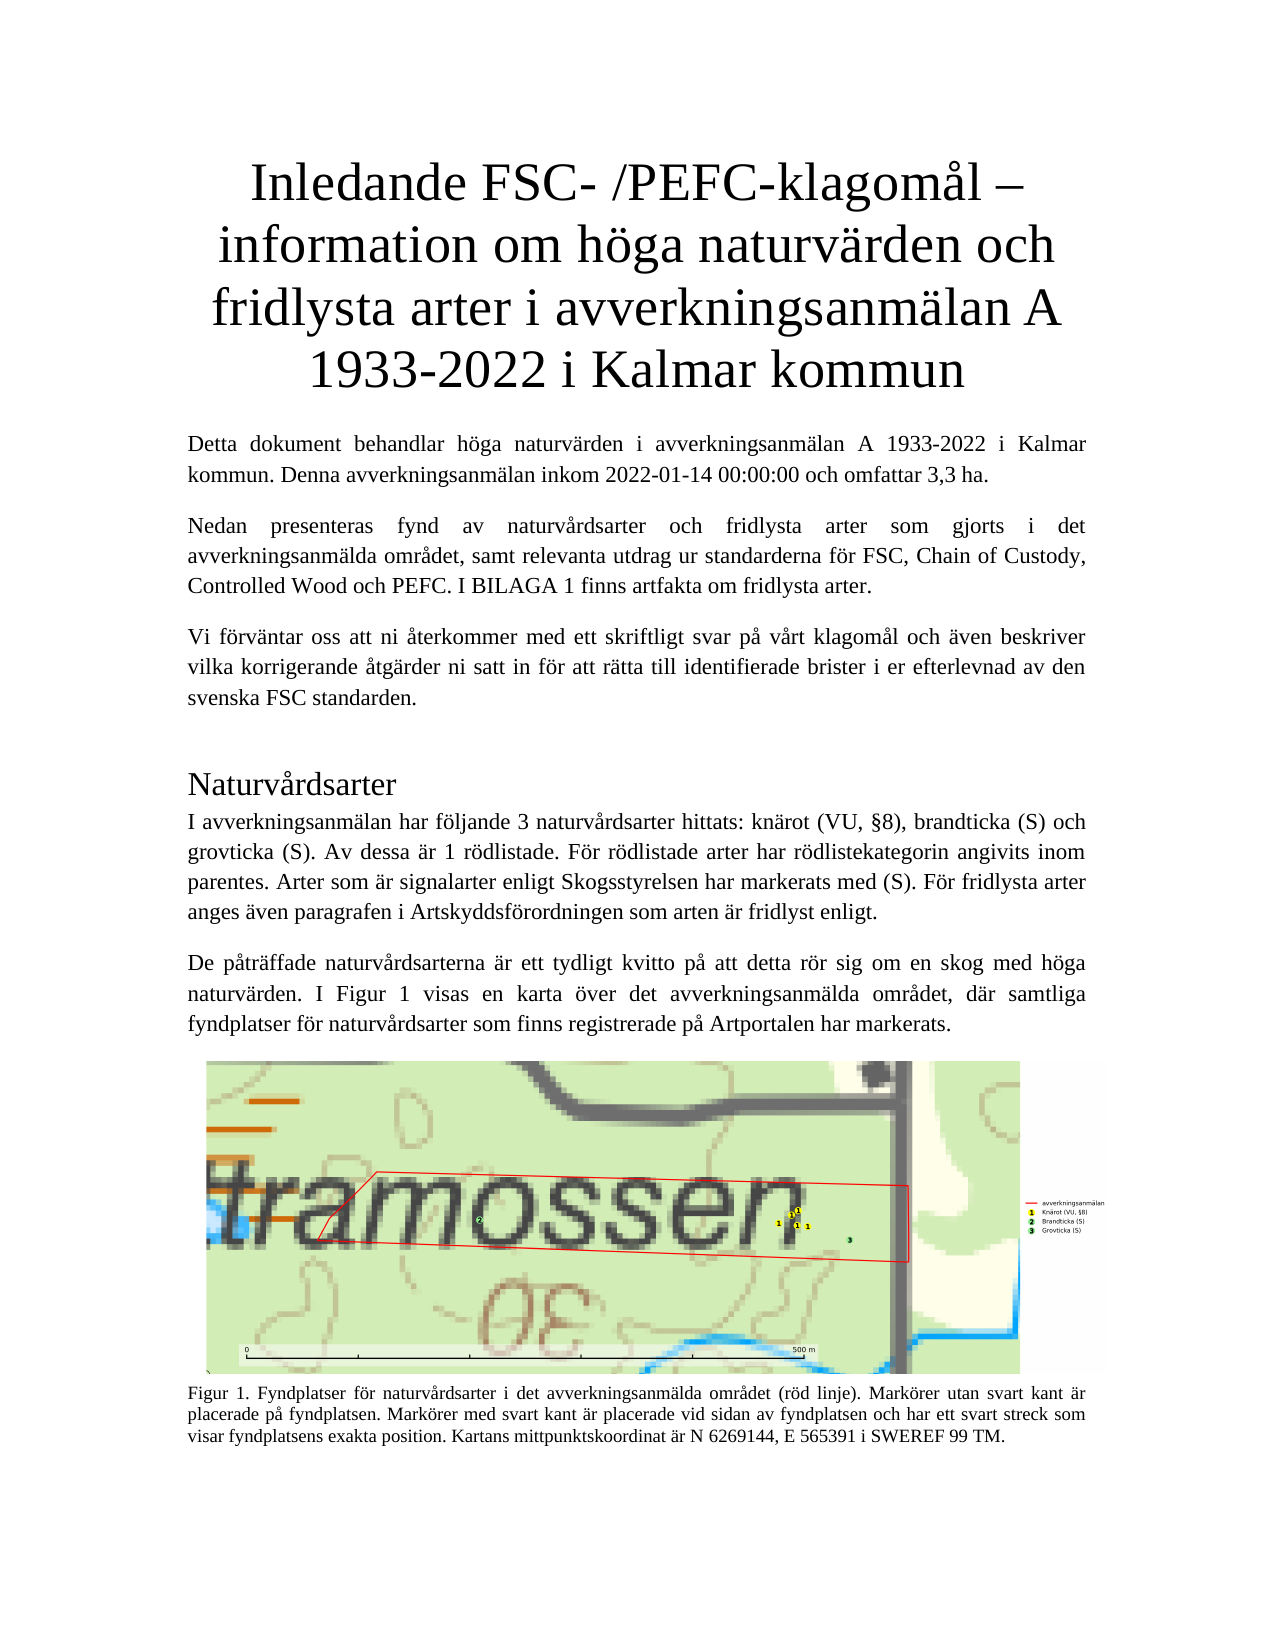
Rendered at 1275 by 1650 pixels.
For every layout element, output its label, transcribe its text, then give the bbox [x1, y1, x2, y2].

text Figur 1. Fyndplatser för naturvårdsarter i det avverkningsanmälda området (röd linje). Markörer utan svart kant är placerade på fyndplatsen. Markörer med svart kant är placerade vid sidan av fyndplatsen och har ett svart streck som visar fyndplatsens exakta position. Kartans mittpunktskoordinat är N 6269144, E 565391 i SWEREF 99 TM. [187, 1382, 1087, 1446]
text Detta dokument behandlar höga naturvärden i avverkningsanmälan A 1933-2022 i Kalmar kommun. Denna avverkningsanmälan inkom 2022-01-14 00:00:00 och omfattar 3,3 ha. [187, 430, 1087, 487]
text I avverkningsanmälan har följande 3 naturvårdsarter hittats: knärot (VU, §8), brandticka (S) och grovticka (S). Av dessa är 1 rödlistade. För rödlistade arter har rödlistekategorin angivits inom parentes. Arter som är signalarter enligt Skogsstyrelsen har markerats med (S). För fridlysta arter anges även paragrafen i Artskyddsförordningen som arten är fridlyst enligt. [187, 808, 1087, 925]
text Vi förväntar oss att ni återkommer med ett skriftligt svar på vårt klagomål och även beskriver vilka korrigerande åtgärder ni satt in för att rätta till identifierade brister i er efterlevnad av den svenska FSC standarden. [187, 623, 1087, 710]
picture [206, 1061, 1107, 1374]
text Nedan presenteras fynd av naturvårdsarter och fridlysta arter som gjorts i det avverkningsanmälda området, samt relevanta utdrag ur standarderna för FSC, Chain of Custody, Controlled Wood och PEFC. I BILAGA 1 finns artfakta om fridlysta arter. [187, 512, 1087, 598]
subtitle Naturvårdsarter [187, 764, 1087, 802]
text De påträffade naturvårdsarterna är ett tydligt kvitto på att detta rör sig om en skog med höga naturvärden. I Figur 1 visas en karta över det avverkningsanmälda området, där samtliga fyndplatser för naturvårdsarter som finns registrerade på Artportalen har markerats. [187, 949, 1087, 1036]
title Inledande FSC- /PEFC-klagomål – information om höga naturvärden och fridlysta arter i avverkningsanmälan A 1933-2022 i Kalmar kommun [187, 150, 1087, 399]
